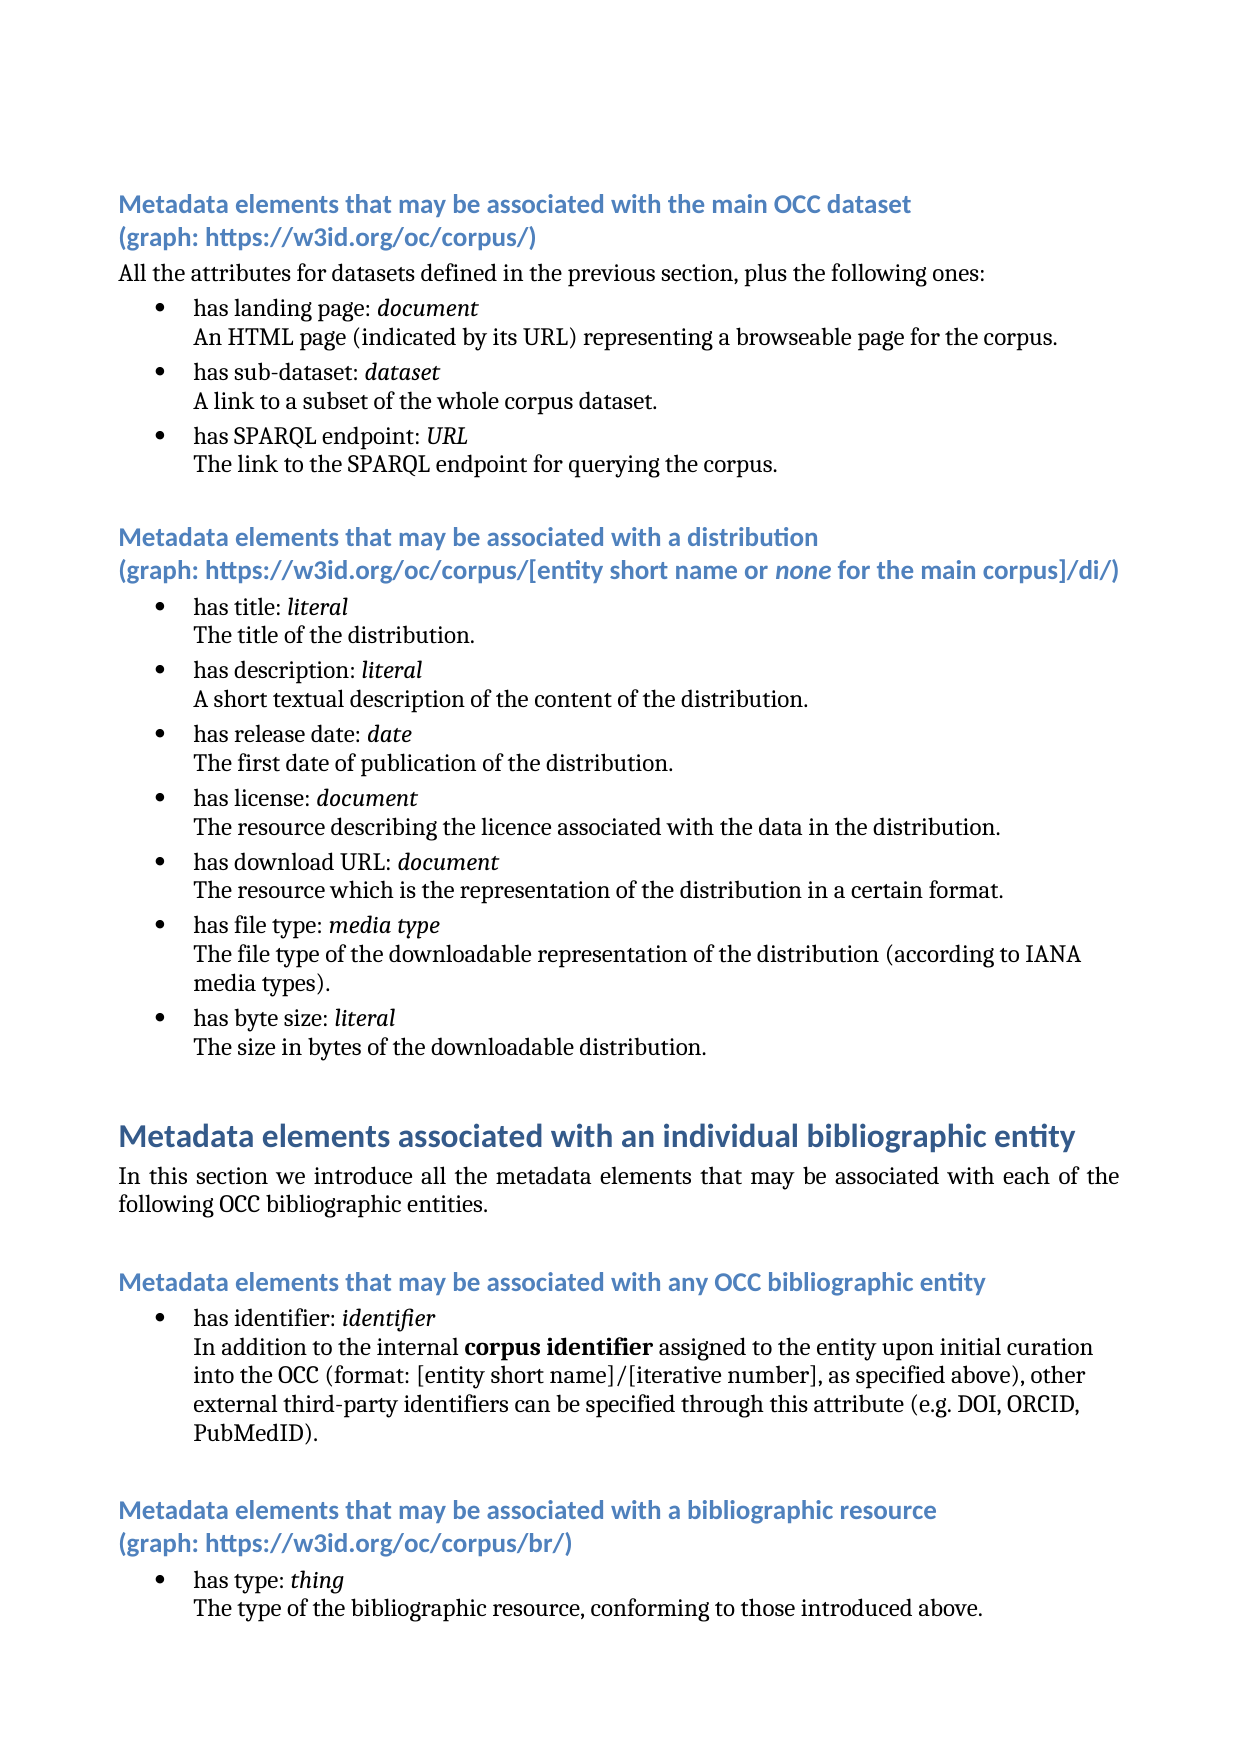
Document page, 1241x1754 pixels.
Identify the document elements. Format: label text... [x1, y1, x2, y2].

list has identifier: identifier In addition to the internal corpus identifier assigned to the entity upon initial curation into the OCC (format: [entity short name]/[iterative number], as specified above), other external third-party identifiers can be specified through this attribute (e.g. DOI, ORCID, PubMedID). [156, 1304, 1122, 1448]
list has title: literal The title of the distribution. [156, 593, 1122, 650]
text All the attributes for datasets defined in the previous section, plus the following ones: [118, 259, 1122, 288]
subtitle Metadata elements that may be associated with a bibliographic resource (graph: https://w3id.org/oc/corpus/br/) [118, 1493, 1122, 1559]
list has byte size: literal The size in bytes of the downloadable distribution. [156, 1004, 1122, 1061]
list has release date: date The first date of publication of the distribution. [156, 720, 1122, 778]
text In this section we introduce all the metadata elements that may be associated with each of the following OCC bibliographic entities. [118, 1162, 1122, 1219]
list has sub-dataset: dataset A link to a subset of the whole corpus dataset. [156, 358, 1122, 415]
list has file type: media type The file type of the downloadable representation of the distribution (according to IANA media types). [156, 911, 1122, 998]
subtitle Metadata elements that may be associated with the main OCC dataset (graph: https://w3id.org/oc/corpus/) [118, 187, 1122, 253]
list has license: document The resource describing the licence associated with the data in the distribution. [156, 784, 1122, 841]
subtitle Metadata elements that may be associated with a distribution (graph: https://w3id.org/oc/corpus/[entity short name or none for the main corpus]/di/) [118, 520, 1122, 586]
list has type: thing The type of the bibliographic resource, conforming to those introduced above. [156, 1566, 1122, 1623]
list has SPARQL endpoint: URL The link to the SPARQL endpoint for querying the corpus. [156, 422, 1122, 479]
list has download URL: document The resource which is the representation of the distribution in a certain format. [156, 848, 1122, 905]
subtitle Metadata elements associated with an individual bibliographic entity [118, 1115, 1122, 1155]
list has description: literal A short textual description of the content of the distribution. [156, 656, 1122, 714]
subtitle Metadata elements that may be associated with any OCC bibliographic entity [118, 1265, 1122, 1298]
list has landing page: document An HTML page (indicated by its URL) representing a browseable page for the corpus. [156, 294, 1122, 352]
